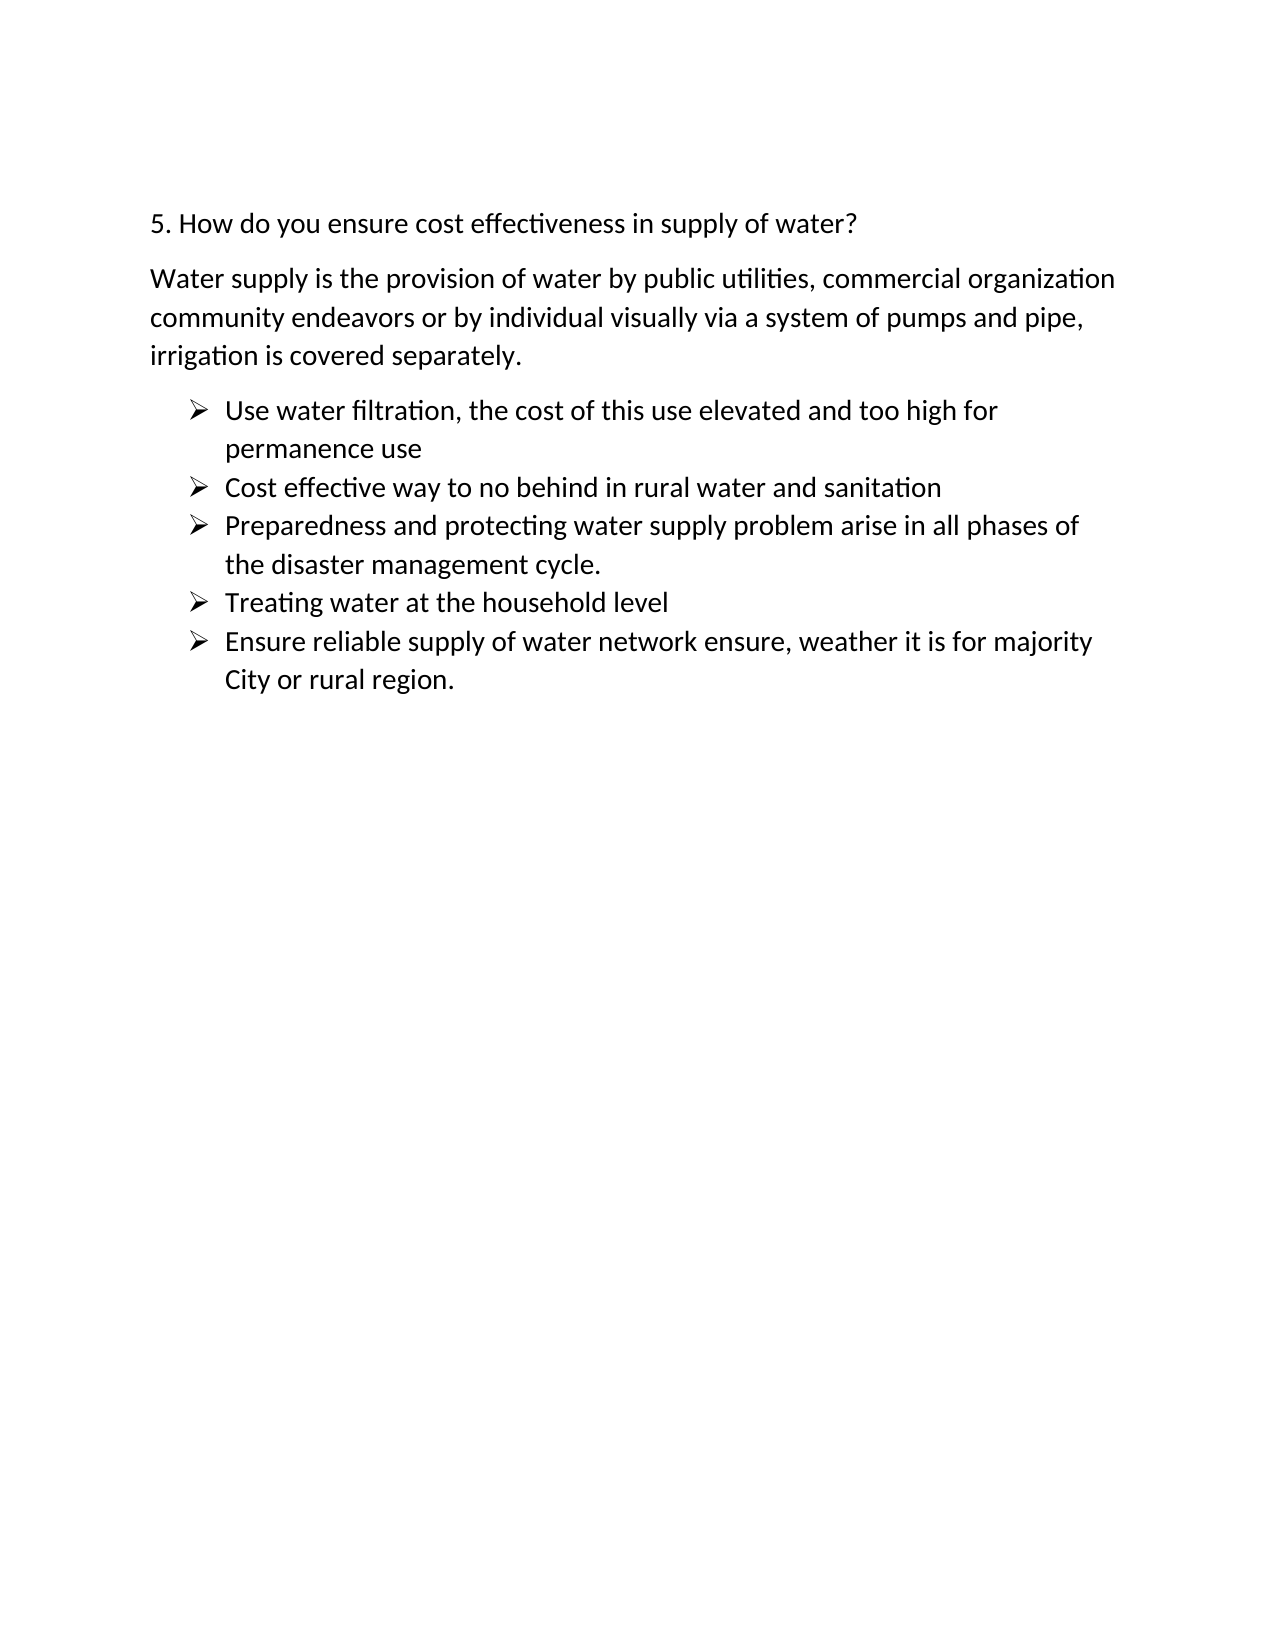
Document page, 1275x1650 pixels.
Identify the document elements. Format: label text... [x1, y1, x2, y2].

list Use water filtration, the cost of this use elevated and too high for permanence use [187, 392, 1125, 466]
list City or rural region. [225, 661, 1125, 697]
list Treating water at the household level [187, 584, 1125, 620]
text Water supply is the provision of water by public utilities, commercial organization community endeavors or by individual visually via a system of pumps and pipe, irrigation is covered separately. [150, 260, 1125, 373]
text 5. How do you ensure cost effectiveness in supply of water? [150, 205, 1125, 241]
list Ensure reliable supply of water network ensure, weather it is for majority [187, 623, 1125, 658]
list Cost effective way to no behind in rural water and sanitation [187, 469, 1125, 505]
list Preparedness and protecting water supply problem arise in all phases of the disaster management cycle. [187, 507, 1125, 582]
